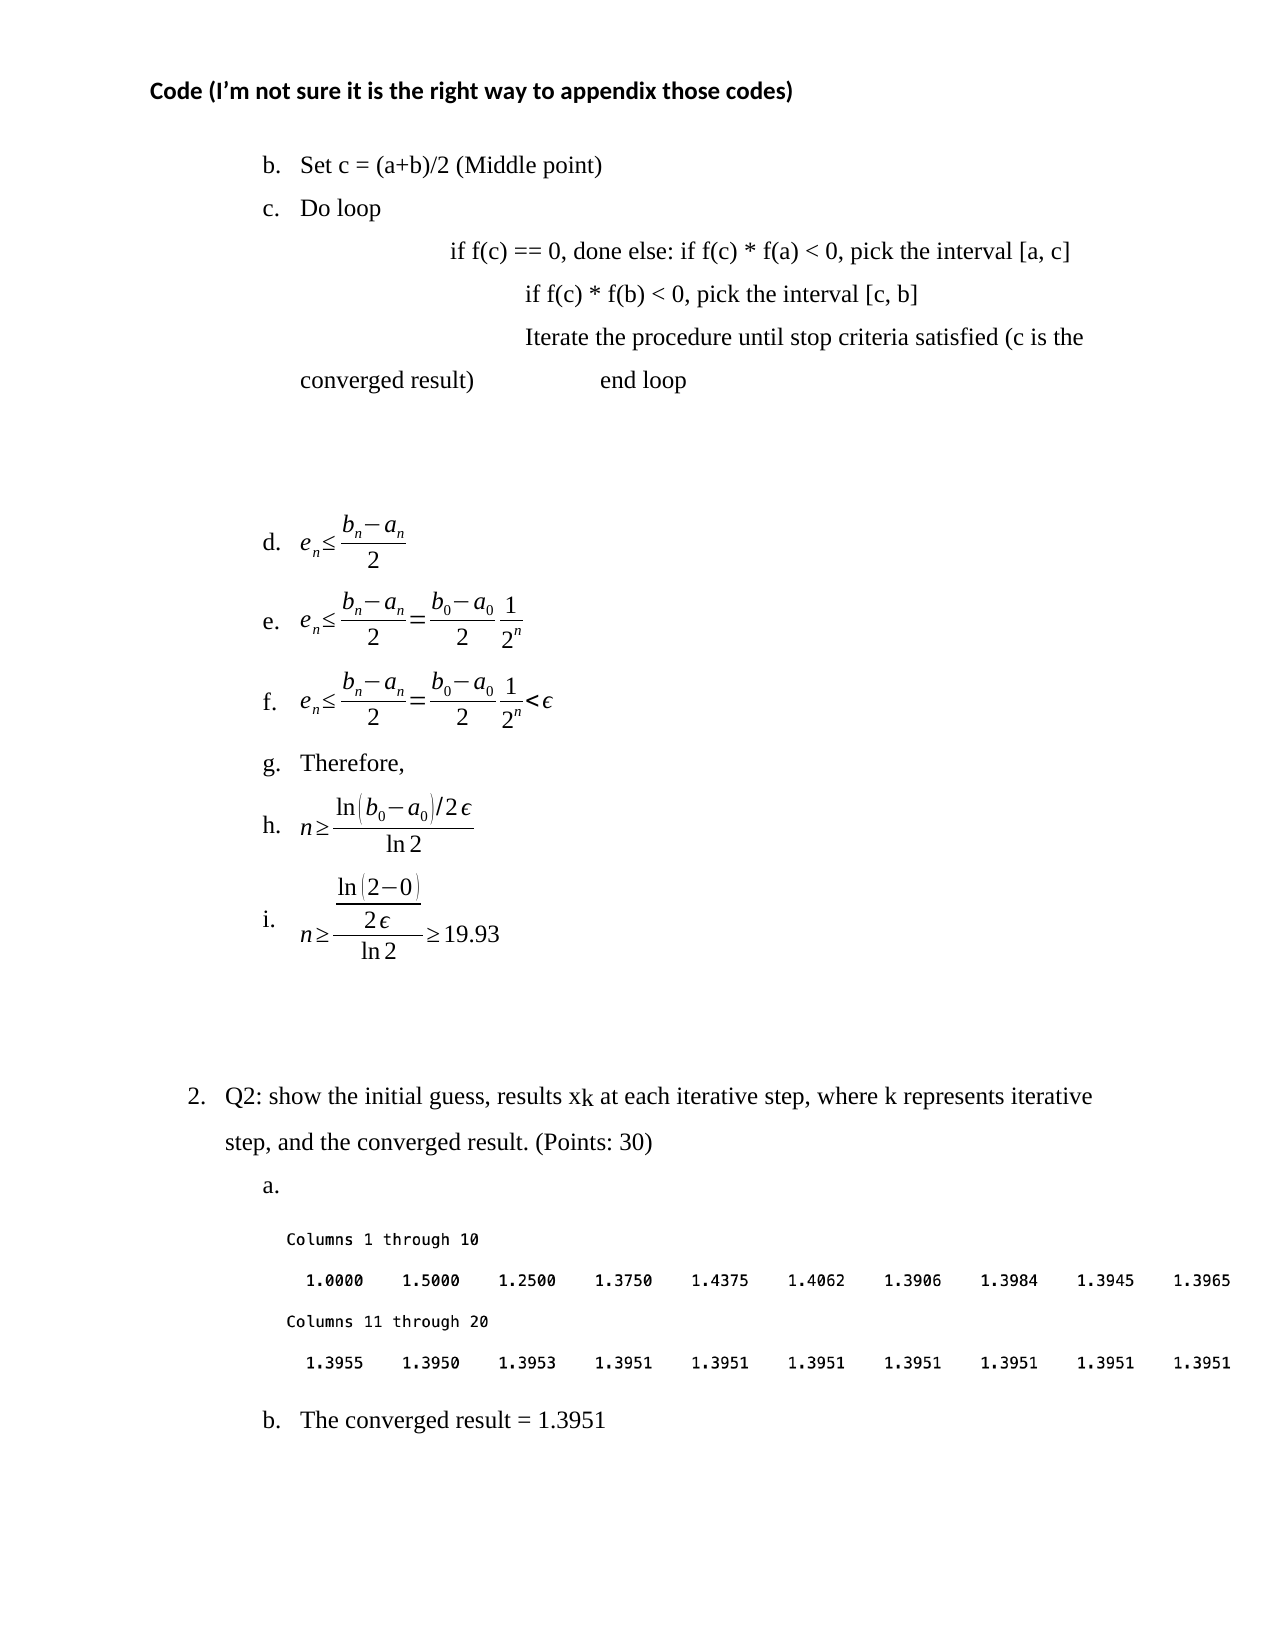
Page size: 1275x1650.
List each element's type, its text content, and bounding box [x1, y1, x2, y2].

list Q2: show the initial guess, results xk at each iterative step, where k represents iterative step, and the converged result. (Points: 30) [187, 1298, 1125, 1372]
list Therefore, [262, 936, 1125, 965]
list Set c = (a+b)/2 (Middle point) [262, 308, 1125, 337]
list Initialization: Find a, b such that f(a) * f(b) < 0 This means there is a root € (a, b) such that f(r) = 0 [262, 150, 1125, 265]
list Do loop if f(c) == 0, done else: if f(c) * f(a) < 0, pick the interval [a, c] if f(c) * f(b) < 0, pick the interval [c, b] Iterate the procedure until stop criteria satisfied (c is the converged result) end loop [262, 381, 1125, 582]
